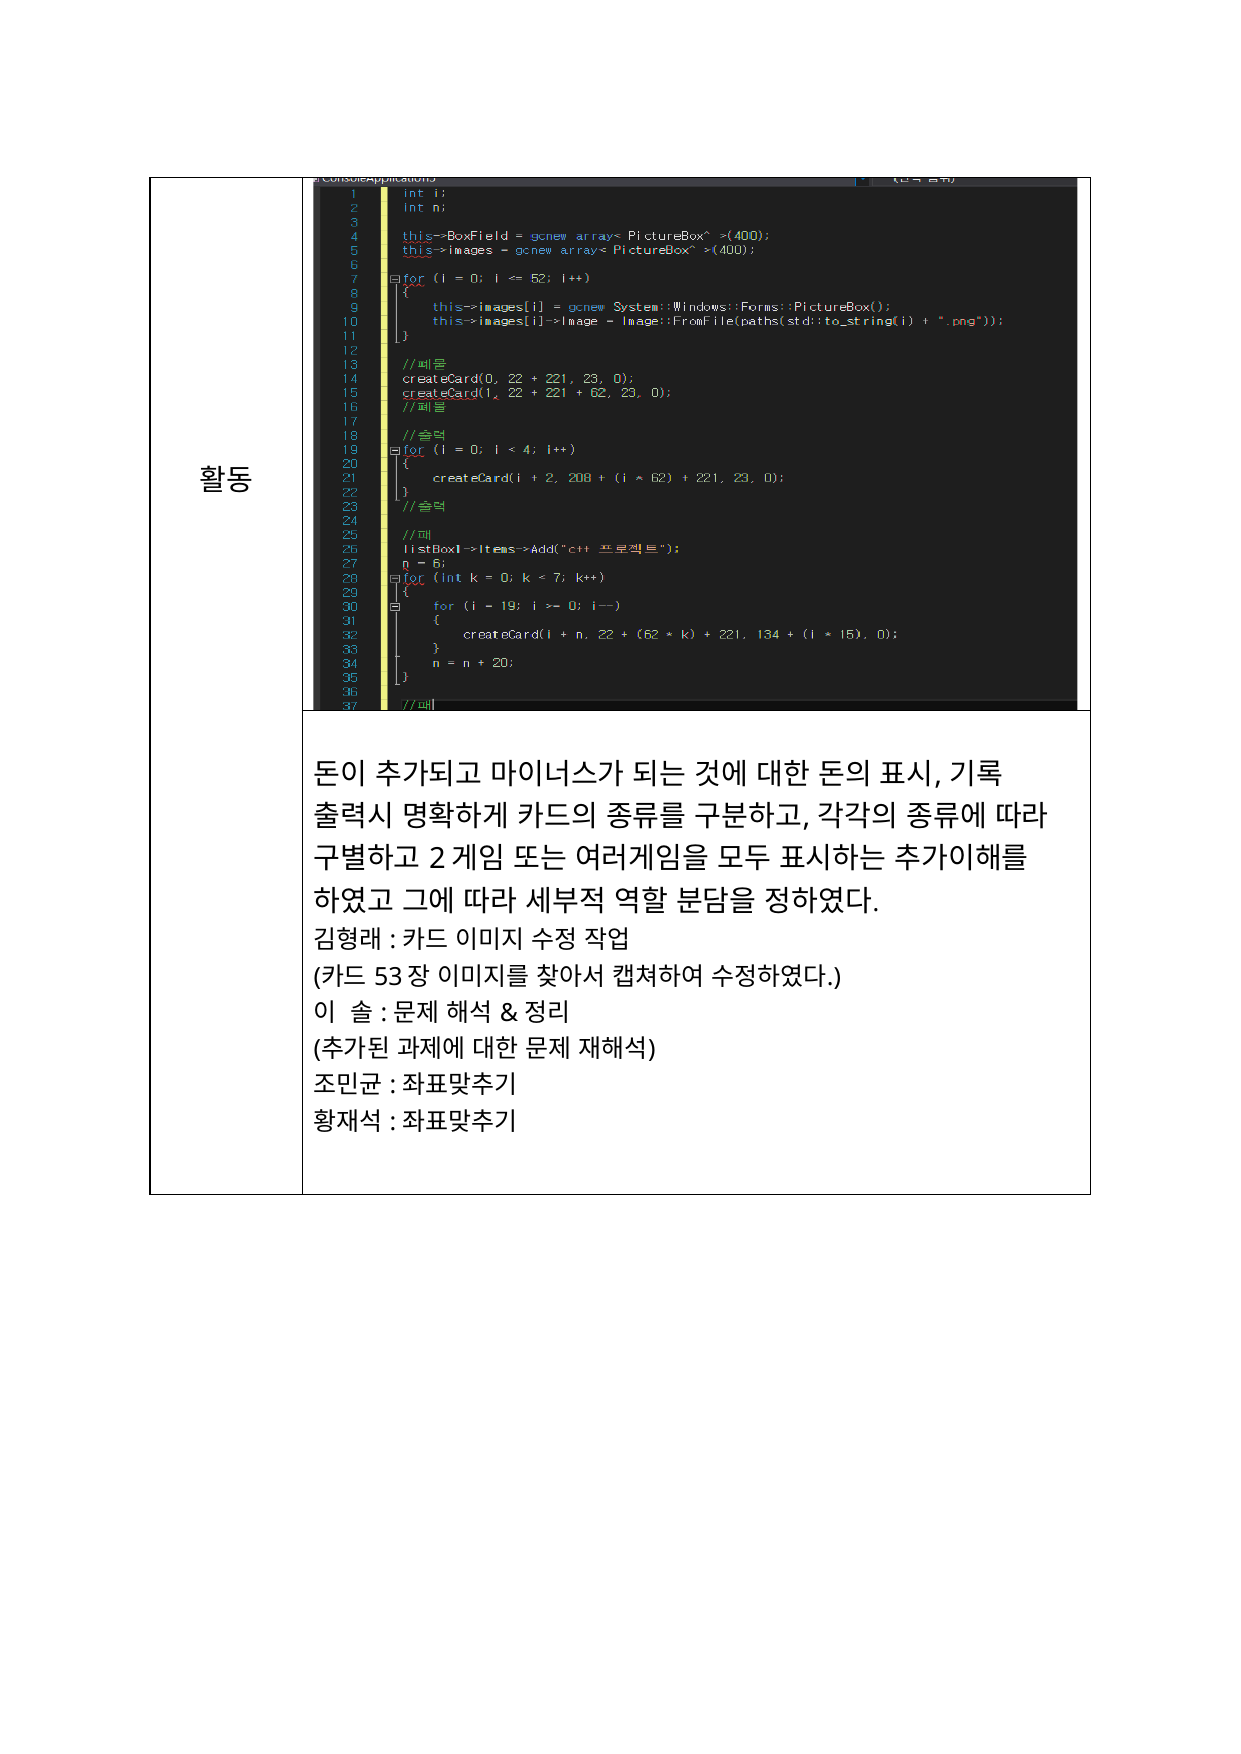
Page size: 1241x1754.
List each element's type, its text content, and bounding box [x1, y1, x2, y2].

table_cell 돈이 추가되고 마이너스가 되는 것에 대한 돈의 표시, 기록 출력시 명확하게 카드의 종류를 구분하고, 각각의 종류에 따라 구별하고 2게임 또는 여러게임을 모두 표시하는 추가이해를 하였고 그에 따라 세부적 역할 분담을 정하였다. 김형래 : 카드 이미지 수정 작업 (카드 53장 이미지를 찾아서 캡쳐하여 수정하였다.) 이 솔 : 문제 해석 & 정리 (추가된 과제에 대한 문제 재해석) 조민균 : 좌표맞추기 황재석 : 좌표맞추기 [303, 711, 1090, 1194]
table_cell 활동 [151, 178, 302, 1194]
picture [313, 178, 1078, 710]
